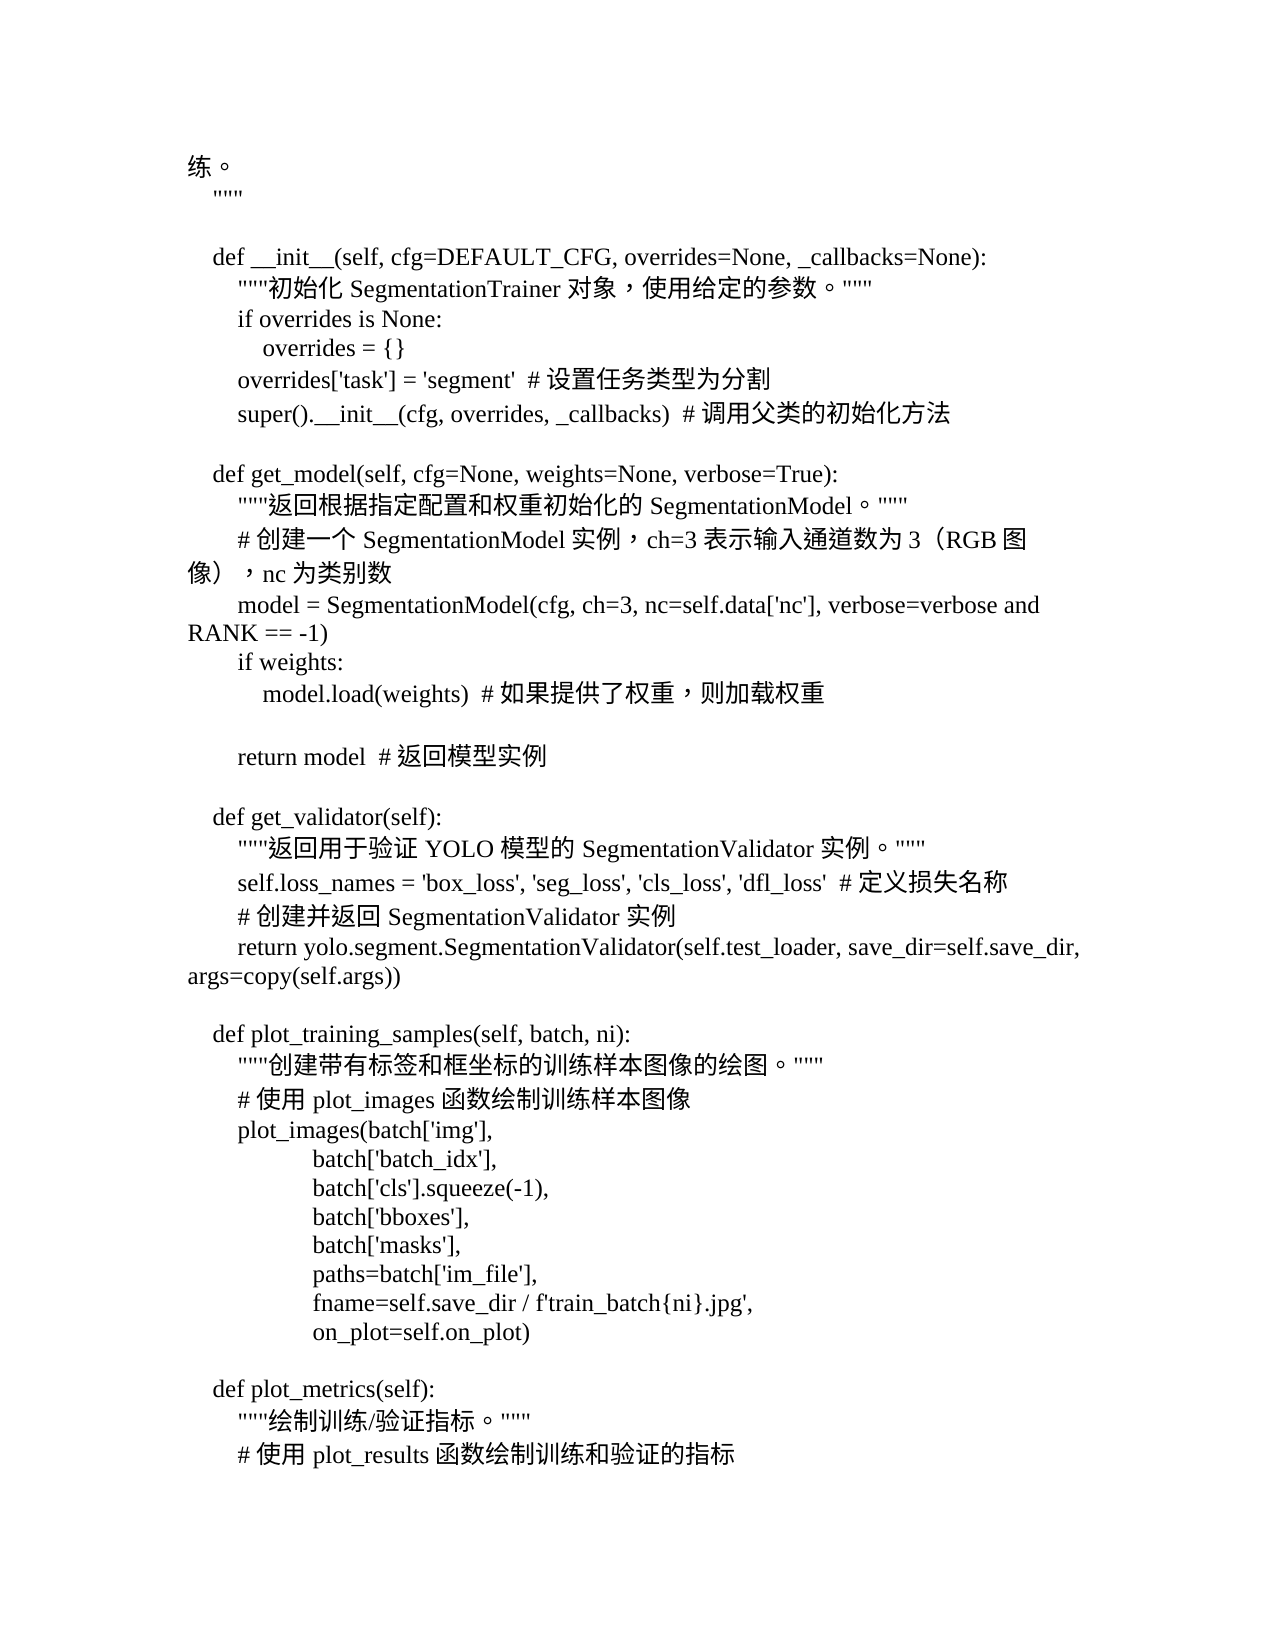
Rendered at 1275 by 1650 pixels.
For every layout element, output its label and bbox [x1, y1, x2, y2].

text [187, 150, 1087, 1471]
